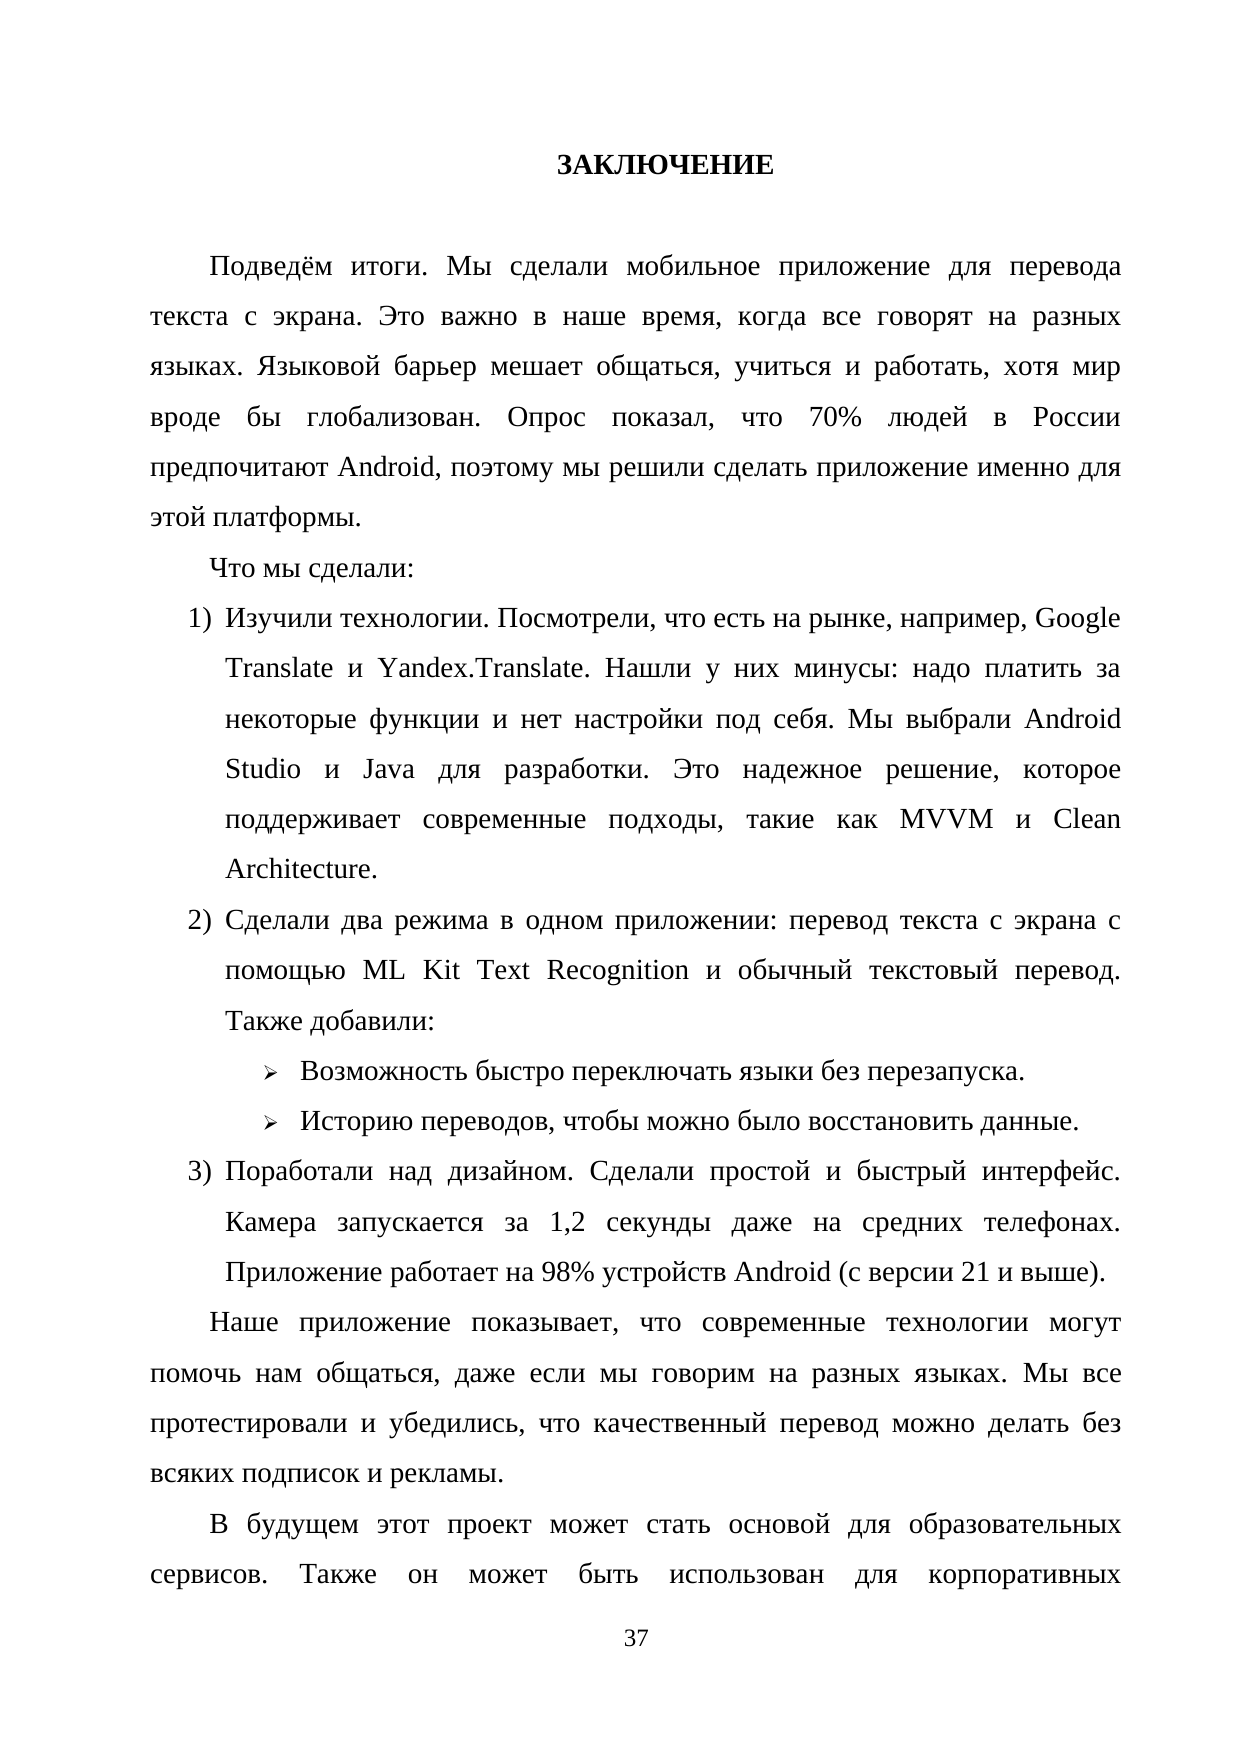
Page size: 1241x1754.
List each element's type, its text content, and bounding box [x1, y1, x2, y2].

text Что мы сделали: [150, 550, 1122, 583]
list Поработали над дизайном. Сделали простой и быстрый интерфейс. Камера запускается за 1,2 секунды даже на средних телефонах. Приложение работает на 98% устройств Android (с версии 21 и выше). [187, 1153, 1122, 1288]
list Изучили технологии. Посмотрели, что есть на рынке, например, Google Translate и Yandex.Translate. Нашли у них минусы: надо платить за некоторые функции и нет настройки под себя. Мы выбрали Android Studio и Java для разработки. Это надежное решение, которое поддерживает современные подходы, такие как MVVM и Clean Architecture. [187, 600, 1122, 885]
list Возможность быстро переключать языки без перезапуска. [262, 1053, 1122, 1086]
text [150, 1506, 1122, 1589]
text Подведём итоги. Мы сделали мобильное приложение для перевода текста с экрана. Это важно в наше время, когда все говорят на разных языках. Языковой барьер мешает общаться, учиться и работать, хотя мир вроде бы глобализован. Опрос показал, что 70% людей в России предпочитают Android, поэтому мы решили сделать приложение именно для этой платформы. [150, 248, 1122, 533]
list Историю переводов, чтобы можно было восстановить данные. [262, 1103, 1122, 1137]
text Наше приложение показывает, что современные технологии могут помочь нам общаться, даже если мы говорим на разных языках. Мы все протестировали и убедились, что качественный перевод можно делать без всяких подписок и рекламы. [150, 1304, 1122, 1489]
list Сделали два режима в одном приложении: перевод текста с экрана с помощью ML Kit Text Recognition и обычный текстовый перевод. Также добавили: [187, 902, 1122, 1036]
text ЗАКЛЮЧЕНИЕ [150, 147, 1122, 181]
